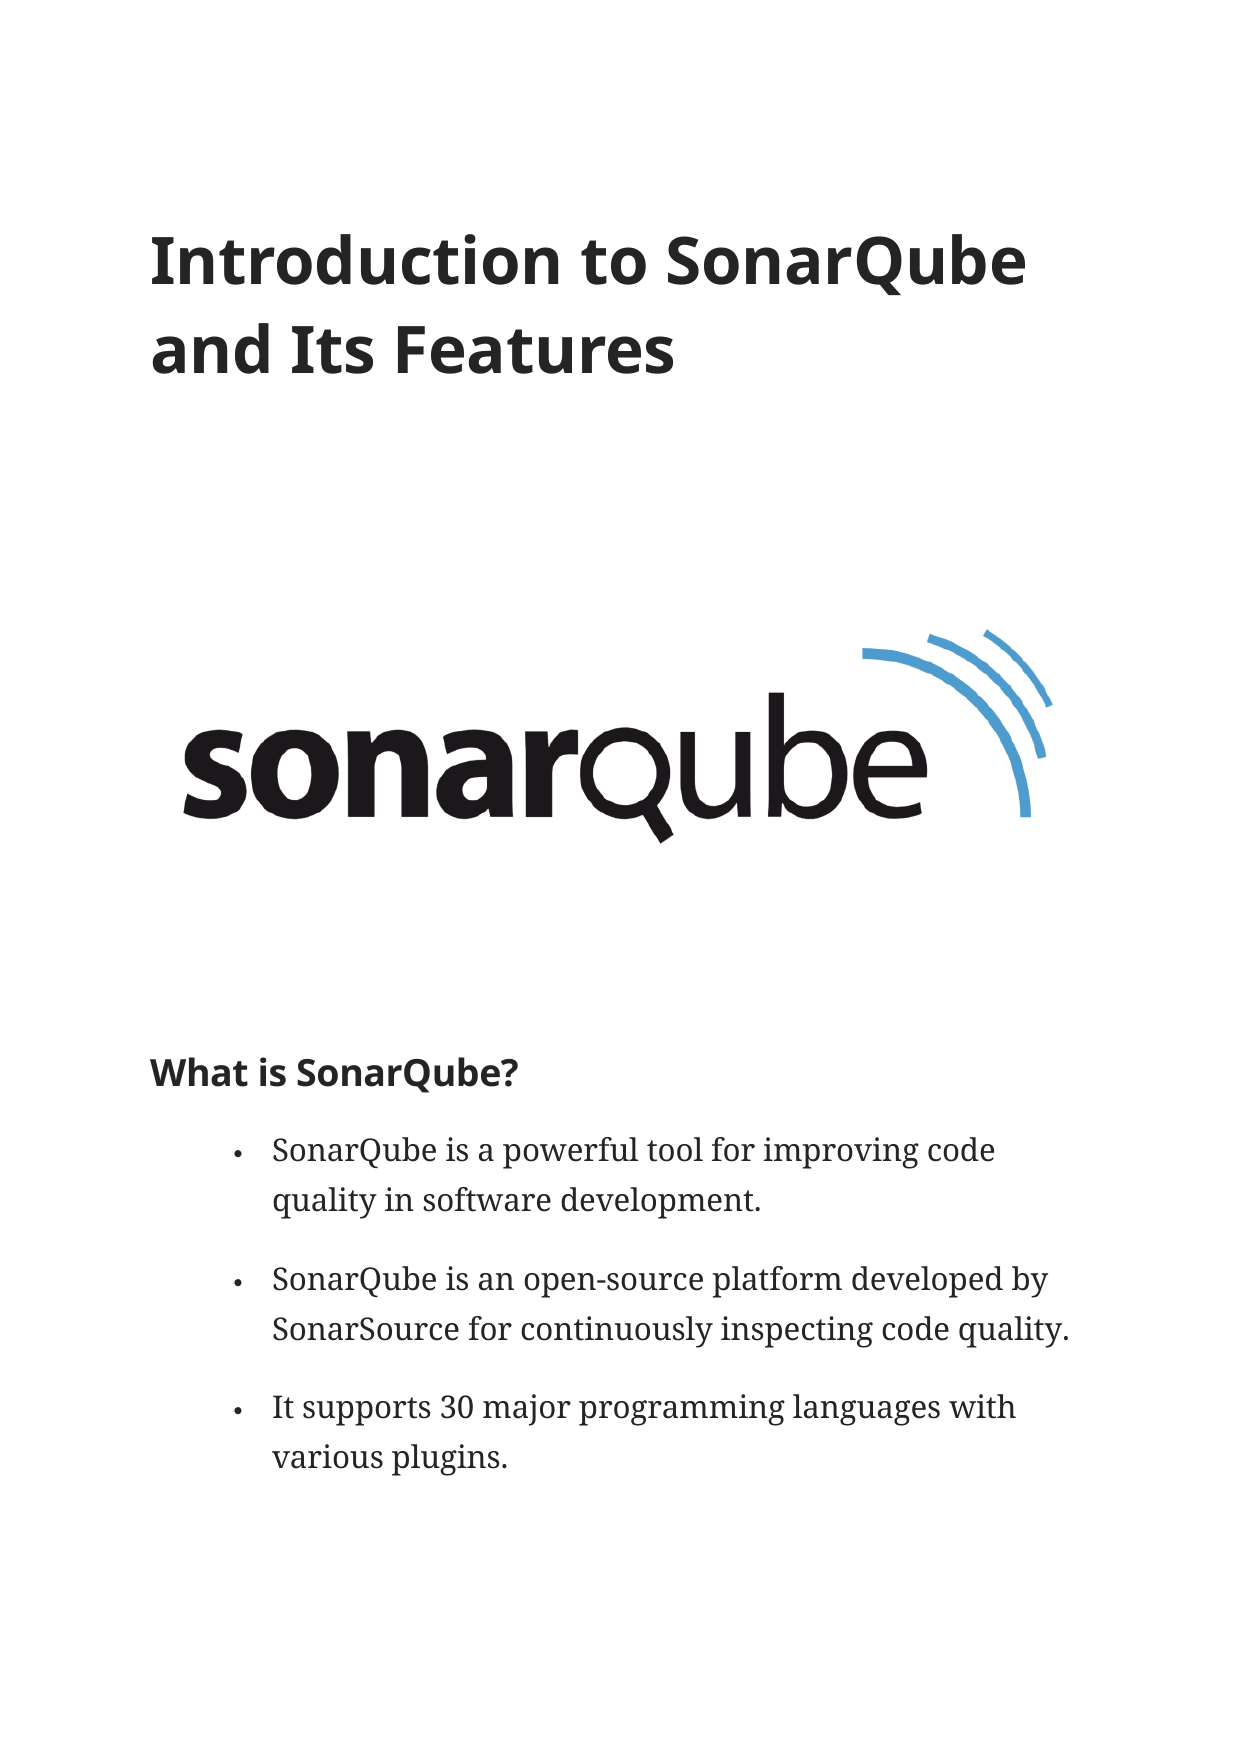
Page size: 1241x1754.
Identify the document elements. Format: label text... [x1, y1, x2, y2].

text What is SonarQube? [150, 1046, 1090, 1097]
picture [150, 476, 1091, 998]
list It supports 30 major programming languages with various plugins. [234, 1378, 1090, 1478]
list SonarQube is an open-source platform developed by SonarSource for continuously inspecting code quality. [234, 1249, 1090, 1349]
text Introduction to SonarQube and Its Features [150, 214, 1090, 393]
list SonarQube is a powerful tool for improving code quality in software development. [234, 1121, 1090, 1221]
